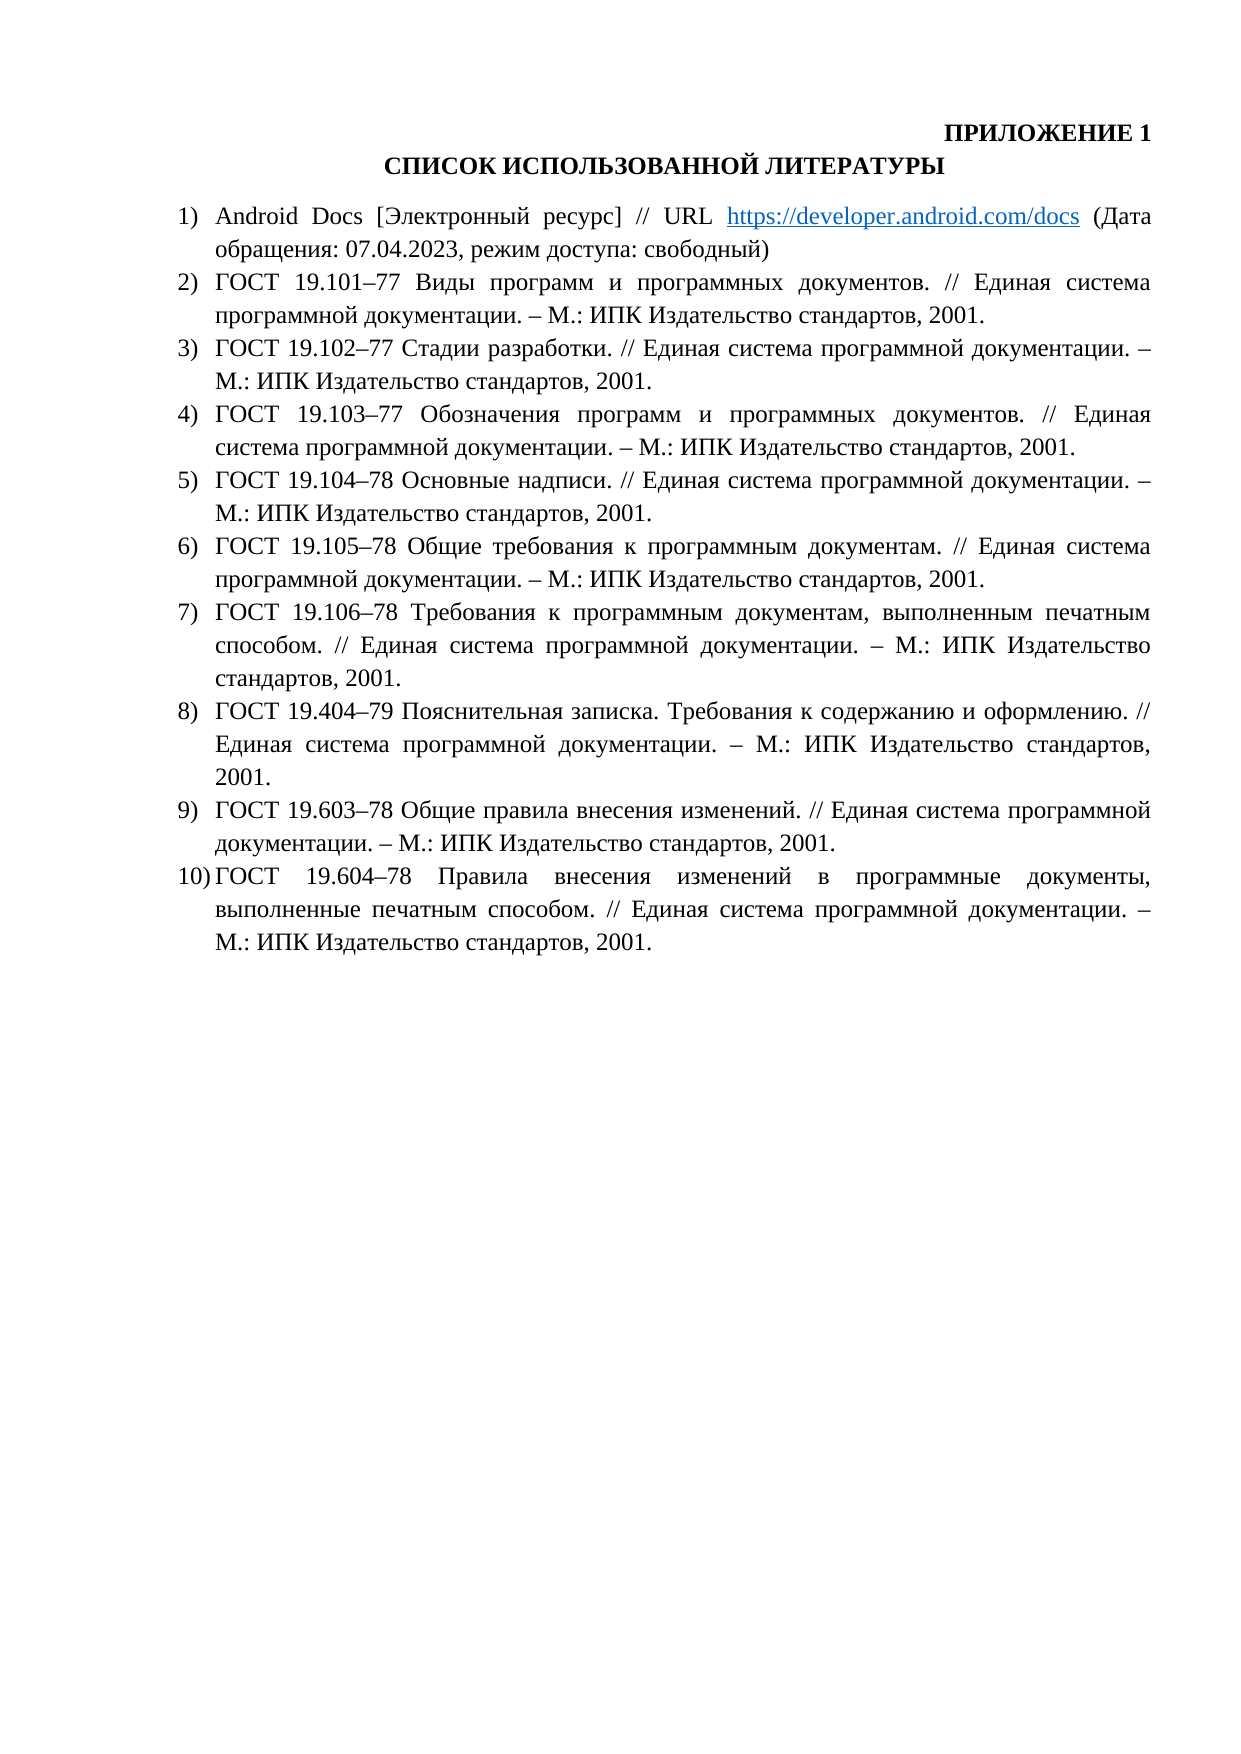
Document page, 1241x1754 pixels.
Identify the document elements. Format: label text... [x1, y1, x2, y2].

list ГОСТ 19.106–78 Требования к программным документам, выполненным печатным способом. // Единая система программной документации. – М.: ИПК Издательство стандартов, 2001. [177, 597, 1152, 692]
list ГОСТ 19.404–79 Пояснительная записка. Требования к содержанию и оформлению. // Единая система программной документации. – М.: ИПК Издательство стандартов, 2001. [177, 696, 1152, 791]
subtitle ПРИЛОЖЕНИЕ 1 [177, 118, 1152, 147]
list ГОСТ 19.603–78 Общие правила внесения изменений. // Единая система программной документации. – М.: ИПК Издательство стандартов, 2001. [177, 795, 1152, 857]
text СПИСОК ИСПОЛЬЗОВАННОЙ ЛИТЕРАТУРЫ [177, 151, 1152, 180]
list ГОСТ 19.103–77 Обозначения программ и программных документов. // Единая система программной документации. – М.: ИПК Издательство стандартов, 2001. [177, 399, 1152, 461]
list ГОСТ 19.102–77 Стадии разработки. // Единая система программной документации. – М.: ИПК Издательство стандартов, 2001. [177, 333, 1152, 395]
list ГОСТ 19.604–78 Правила внесения изменений в программные документы, выполненные печатным способом. // Единая система программной документации. – М.: ИПК Издательство стандартов, 2001. [177, 861, 1152, 956]
list ГОСТ 19.101–77 Виды программ и программных документов. // Единая система программной документации. – М.: ИПК Издательство стандартов, 2001. [177, 267, 1152, 329]
list ГОСТ 19.104–78 Основные надписи. // Единая система программной документации. – М.: ИПК Издательство стандартов, 2001. [177, 465, 1152, 527]
list ГОСТ 19.105–78 Общие требования к программным документам. // Единая система программной документации. – М.: ИПК Издательство стандартов, 2001. [177, 531, 1152, 593]
list Android Docs [Электронный ресурс] // URL https://developer.android.com/docs (Дата обращения: 07.04.2023, режим доступа: свободный) [177, 201, 1152, 263]
